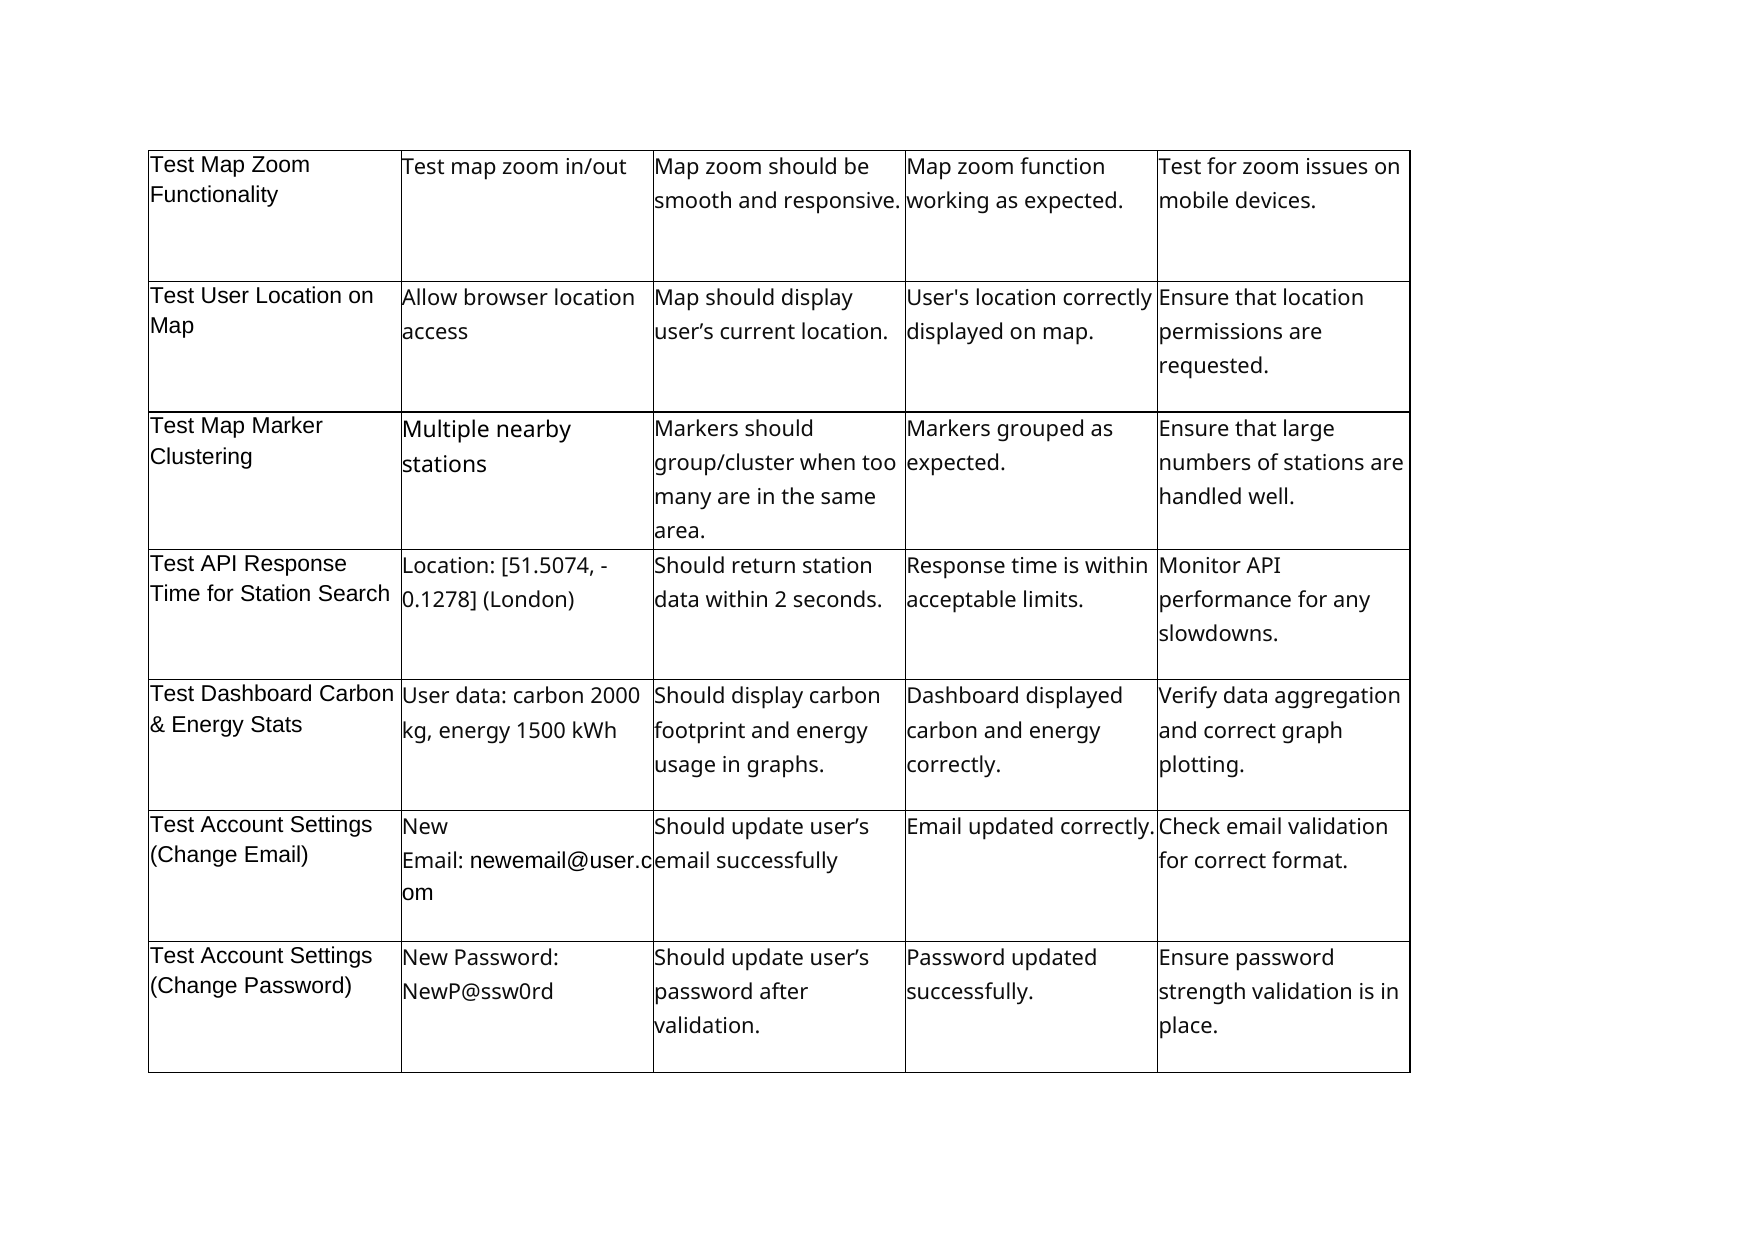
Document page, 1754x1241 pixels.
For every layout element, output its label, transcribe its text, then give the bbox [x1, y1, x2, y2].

table_cell Test Map Marker Clustering [149, 413, 401, 549]
table_cell Should return station data within 2 seconds. [654, 550, 905, 679]
table_cell Check email validation for correct format. [1158, 811, 1409, 941]
table_cell Should update user’s password after validation. [654, 942, 905, 1072]
table_cell Ensure that location permissions are requested. [1158, 282, 1409, 411]
table_cell Markers grouped as expected. [906, 413, 1157, 549]
table_cell Dashboard displayed carbon and energy correctly. [906, 680, 1157, 810]
table_cell Markers should group/cluster when too many are in the same area. [654, 413, 905, 549]
table_cell Monitor API performance for any slowdowns. [1158, 550, 1409, 679]
table_cell Test Map Zoom Functionality [149, 151, 401, 281]
table_cell Multiple nearby stations [402, 413, 653, 549]
table_cell New Email: newemail@user.com [402, 811, 653, 941]
table_cell Test Dashboard Carbon & Energy Stats [149, 680, 401, 810]
table_cell Map should display user’s current location. [654, 282, 905, 411]
table_cell Ensure password strength validation is in place. [1158, 942, 1409, 1072]
table_cell Test map zoom in/out [402, 151, 653, 281]
table_cell Password updated successfully. [906, 942, 1157, 1072]
table_cell Map zoom should be smooth and responsive. [654, 151, 905, 281]
table_cell New Password: NewP@ssw0rd [402, 942, 653, 1072]
table_cell Test User Location on Map [149, 282, 401, 411]
table_cell Map zoom function working as expected. [906, 151, 1157, 281]
table_cell Test Account Settings (Change Email) [149, 811, 401, 941]
table_cell Test API Response Time for Station Search [149, 550, 401, 679]
table_cell User's location correctly displayed on map. [906, 282, 1157, 411]
table_cell Verify data aggregation and correct graph plotting. [1158, 680, 1409, 810]
table_cell Email updated correctly. [906, 811, 1157, 941]
table_cell Test Account Settings (Change Password) [149, 942, 401, 1072]
table_cell Response time is within acceptable limits. [906, 550, 1157, 679]
table_cell Should display carbon footprint and energy usage in graphs. [654, 680, 905, 810]
table_cell User data: carbon 2000 kg, energy 1500 kWh [402, 680, 653, 810]
table_cell Allow browser location access [402, 282, 653, 411]
table_cell Location: [51.5074, -0.1278] (London) [402, 550, 653, 679]
table_cell Test for zoom issues on mobile devices. [1158, 151, 1409, 281]
table_cell Should update user’s email successfully [654, 811, 905, 941]
table_cell Ensure that large numbers of stations are handled well. [1158, 413, 1409, 549]
